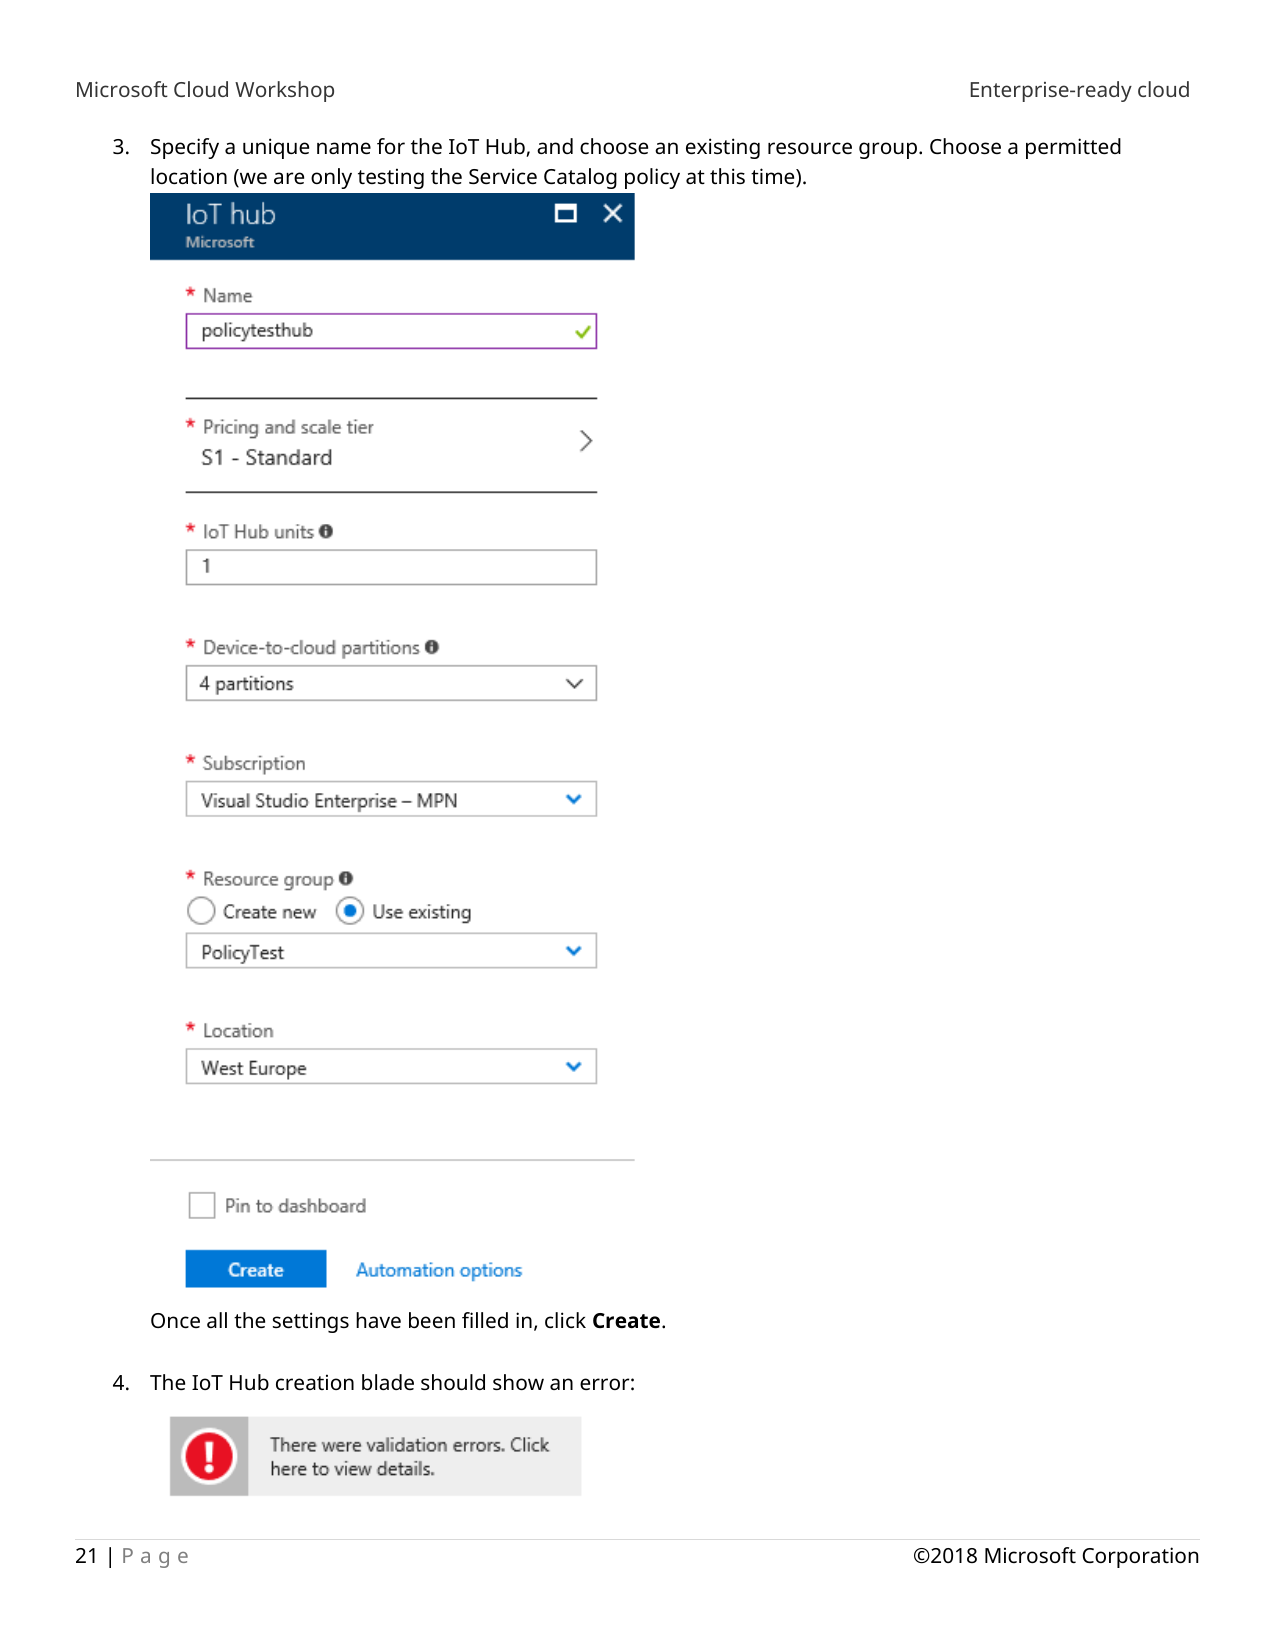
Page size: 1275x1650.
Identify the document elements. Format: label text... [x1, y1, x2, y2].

list Specify a unique name for the IoT Hub, and choose an existing resource group. Choose a permitted location (we are only testing the Service Catalog policy at this time). [112, 132, 1200, 191]
list Once all the settings have been filled in, click Create. [150, 1307, 1200, 1335]
picture [150, 193, 635, 1305]
list The IoT Hub creation blade should show an error: [112, 1368, 1200, 1396]
picture [150, 1398, 602, 1512]
